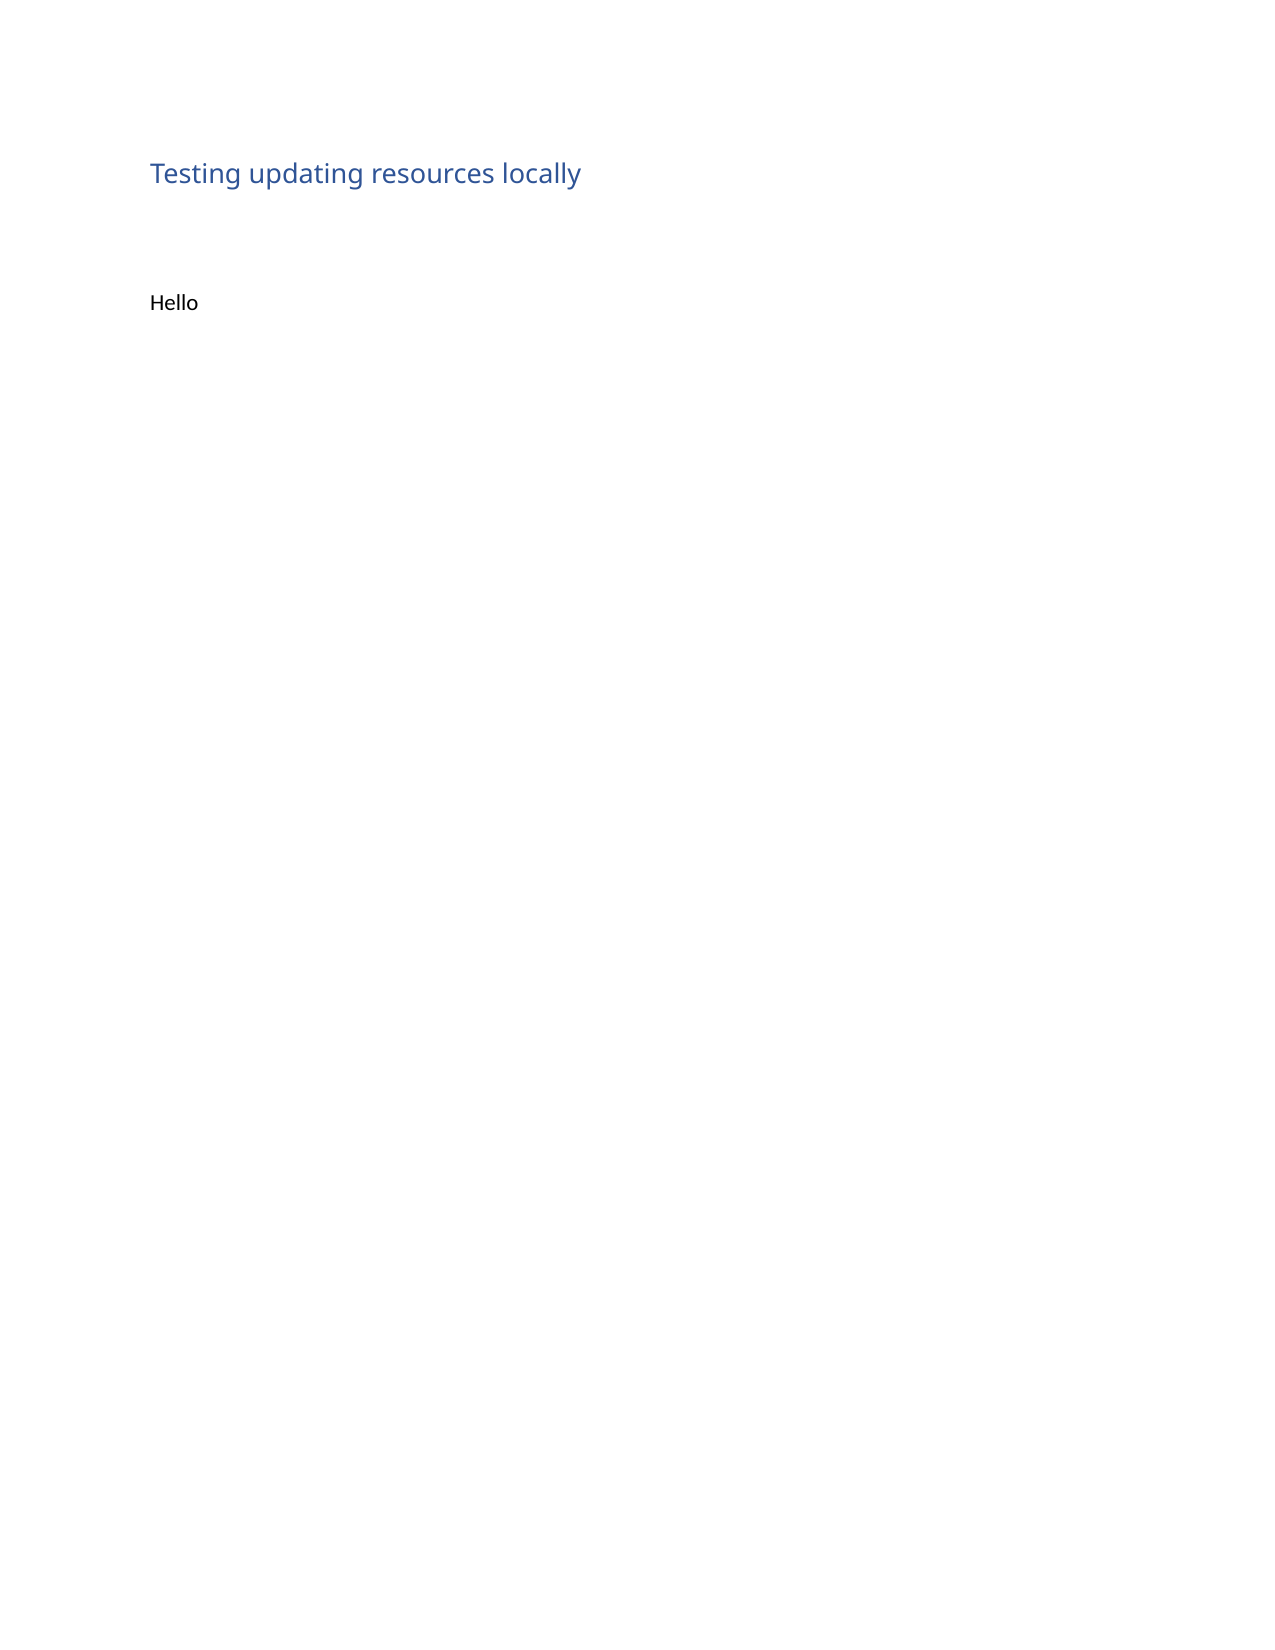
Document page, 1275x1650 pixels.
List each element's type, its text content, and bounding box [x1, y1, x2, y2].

subtitle Testing updating resources locally [150, 154, 1125, 191]
text Hello [150, 288, 1125, 316]
